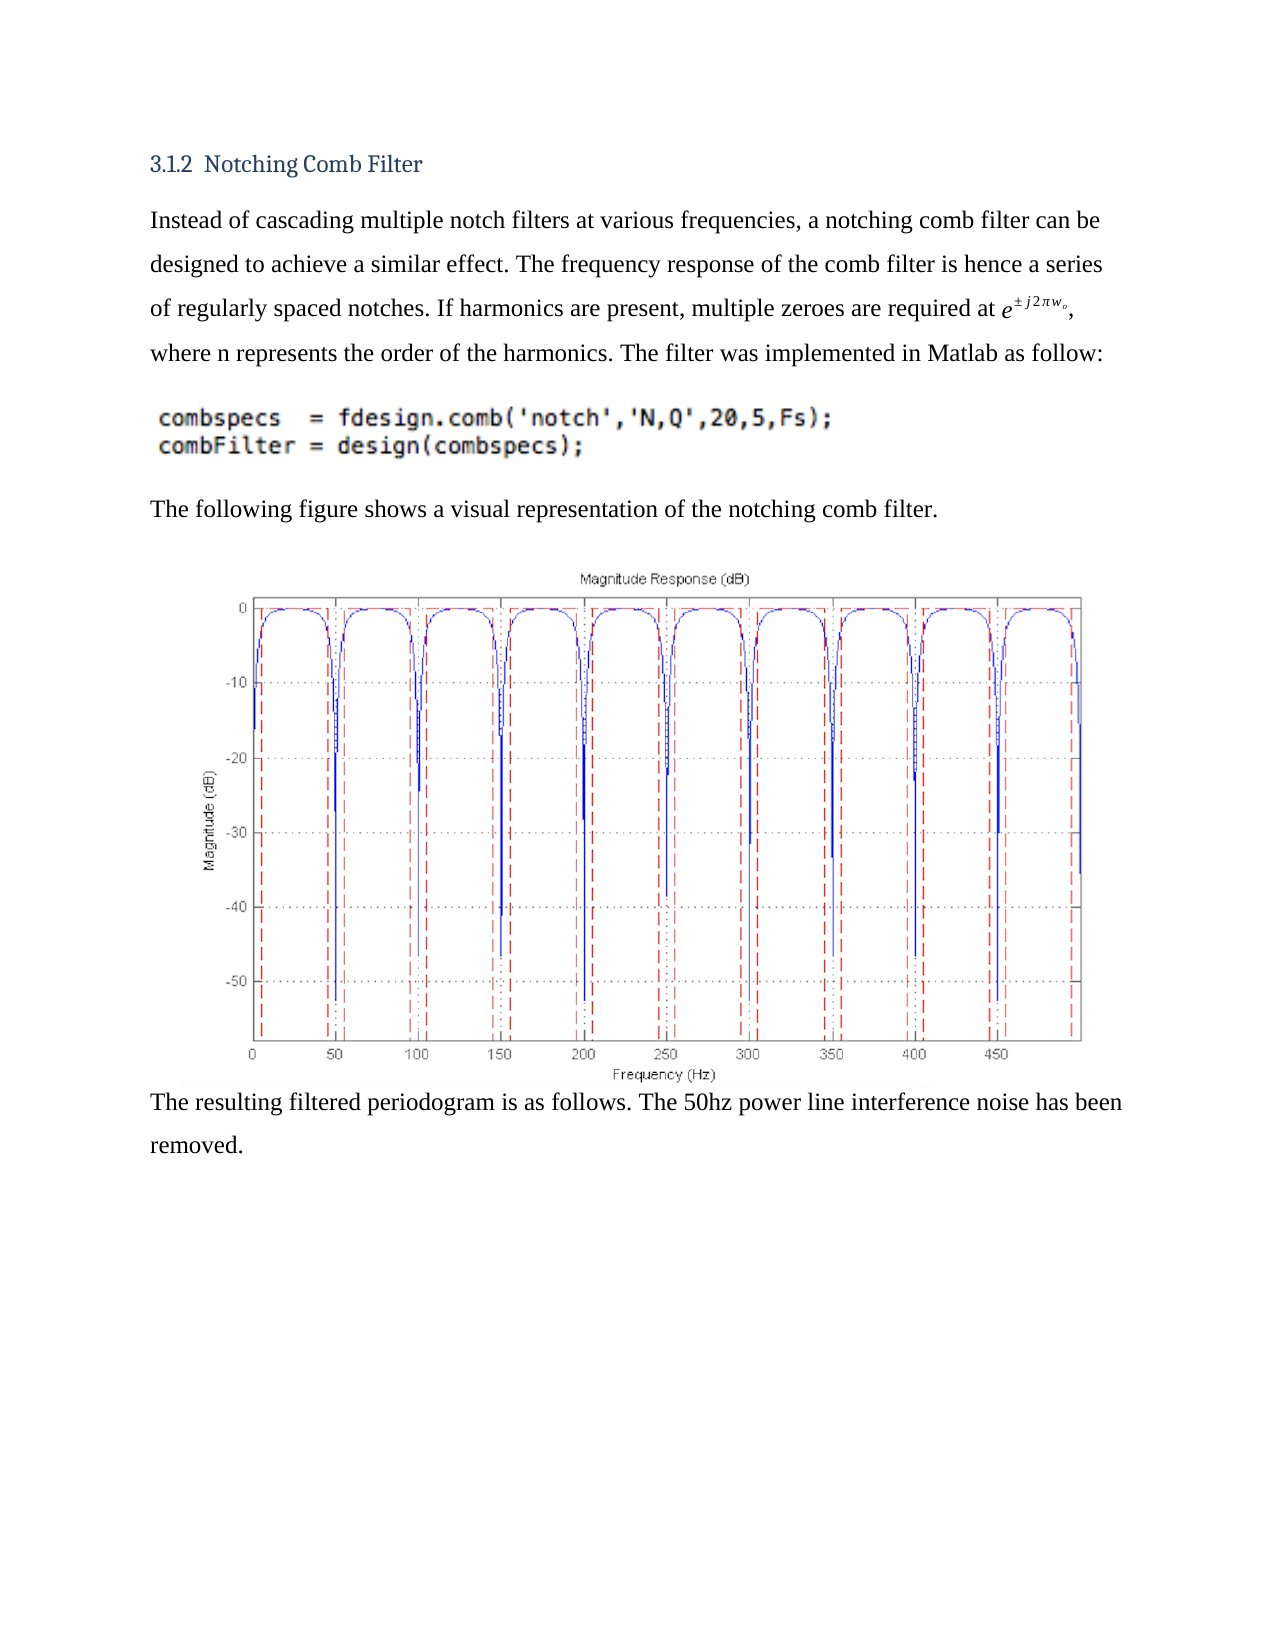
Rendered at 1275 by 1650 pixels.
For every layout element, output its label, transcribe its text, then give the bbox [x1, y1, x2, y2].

subtitle Notching Comb Filter [150, 150, 1125, 179]
picture [181, 562, 1094, 1088]
text The following figure shows a visual representation of the notching comb filter. [150, 494, 1125, 523]
picture [150, 406, 857, 467]
text Instead of cascading multiple notch filters at various frequencies, a notching comb filter can be designed to achieve a similar effect. The frequency response of the comb filter is hence a series of regularly spaced notches. If harmonics are present, multiple zeroes are required at , where n represents the order of the harmonics. The filter was implemented in Matlab as follow: [150, 206, 1125, 367]
text The resulting filtered periodogram is as follows. The 50hz power line interference noise has been removed. [150, 1087, 1125, 1159]
